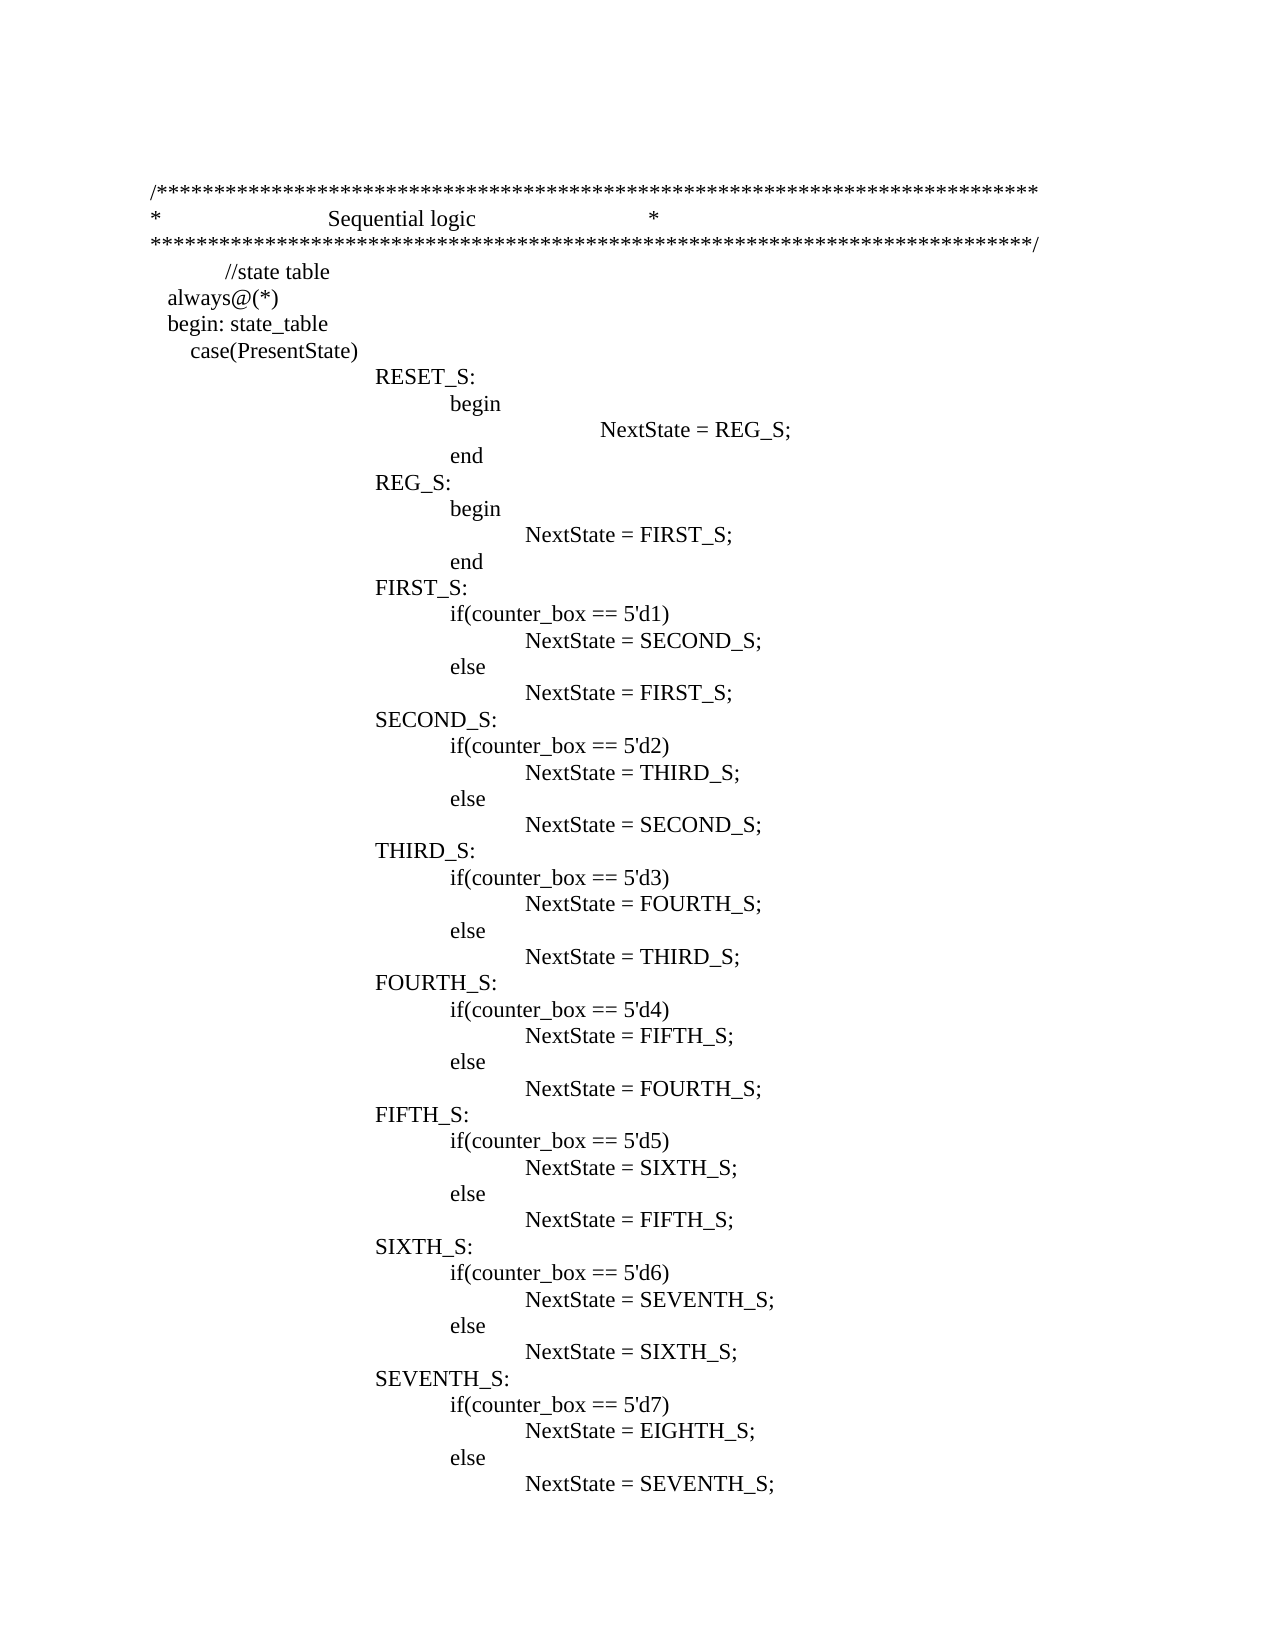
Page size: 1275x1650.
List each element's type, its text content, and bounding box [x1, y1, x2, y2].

text begin [150, 389, 1125, 416]
text NextState = SEVENTH_S; [150, 1470, 1125, 1496]
text else [150, 785, 1125, 811]
text end [150, 548, 1125, 574]
text else [150, 653, 1125, 679]
text if(counter_box == 5'd5) [150, 1127, 1125, 1154]
text else [150, 1312, 1125, 1338]
text if(counter_box == 5'd3) [150, 864, 1125, 890]
text else [150, 1444, 1125, 1470]
text else [150, 1048, 1125, 1075]
text else [150, 917, 1125, 943]
text SEVENTH_S: [150, 1365, 1125, 1391]
text NextState = FIFTH_S; [150, 1207, 1125, 1233]
text NextState = SIXTH_S; [150, 1338, 1125, 1365]
text THIRD_S: [150, 838, 1125, 864]
text FIRST_S: [150, 574, 1125, 600]
text NextState = FOURTH_S; [150, 890, 1125, 917]
text case(PresentState) [150, 337, 1125, 363]
text if(counter_box == 5'd2) [150, 732, 1125, 758]
text if(counter_box == 5'd6) [150, 1259, 1125, 1286]
text NextState = SECOND_S; [150, 627, 1125, 653]
text /***************************************************************************** [150, 179, 1125, 205]
text NextState = REG_S; [150, 416, 1125, 442]
text REG_S: [150, 469, 1125, 495]
text if(counter_box == 5'd4) [150, 996, 1125, 1022]
text *****************************************************************************/ [150, 231, 1125, 258]
text NextState = FIFTH_S; [150, 1022, 1125, 1048]
text NextState = SECOND_S; [150, 811, 1125, 838]
text NextState = SEVENTH_S; [150, 1286, 1125, 1312]
text begin: state_table [150, 311, 1125, 337]
text * Sequential logic * [150, 205, 1125, 231]
text if(counter_box == 5'd1) [150, 600, 1125, 627]
text NextState = EIGHTH_S; [150, 1417, 1125, 1444]
text NextState = SIXTH_S; [150, 1154, 1125, 1180]
text NextState = THIRD_S; [150, 943, 1125, 969]
text begin [150, 495, 1125, 521]
text NextState = THIRD_S; [150, 758, 1125, 785]
text if(counter_box == 5'd7) [150, 1391, 1125, 1417]
text FIFTH_S: [150, 1101, 1125, 1127]
text always@(*) [150, 284, 1125, 311]
text end [150, 442, 1125, 469]
text RESET_S: [150, 363, 1125, 389]
text NextState = FIRST_S; [150, 521, 1125, 548]
text //state table [150, 258, 1125, 284]
text NextState = FIRST_S; [150, 679, 1125, 706]
text FOURTH_S: [150, 969, 1125, 996]
text SECOND_S: [150, 706, 1125, 732]
text NextState = FOURTH_S; [150, 1075, 1125, 1101]
text else [150, 1180, 1125, 1207]
text SIXTH_S: [150, 1233, 1125, 1259]
